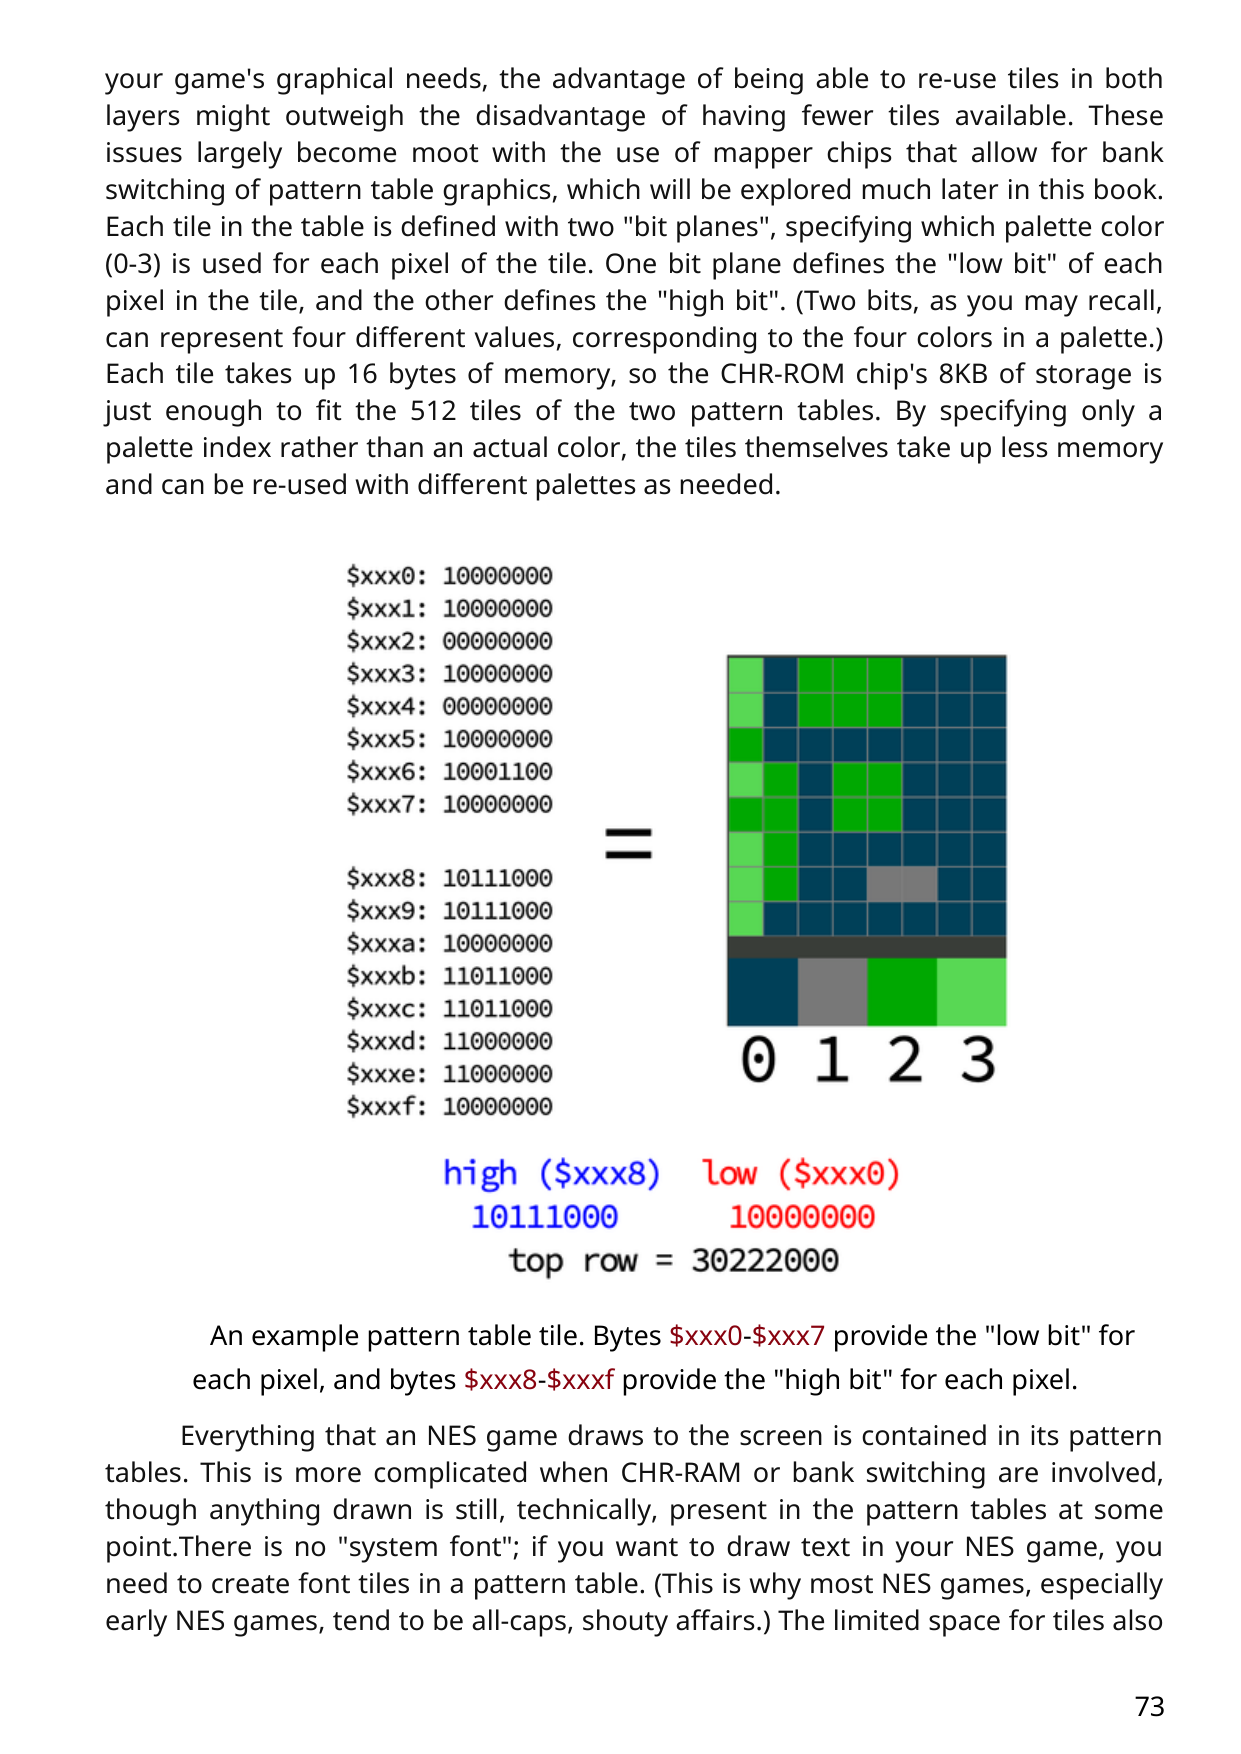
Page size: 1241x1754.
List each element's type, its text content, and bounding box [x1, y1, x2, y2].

picture [282, 515, 1064, 1297]
text An example pattern table tile. Bytes $xxx0-$xxx7 provide the "low bit" for each pixel, and bytes $xxx8-$xxxf provide the "high bit" for each pixel. [105, 1316, 1165, 1397]
